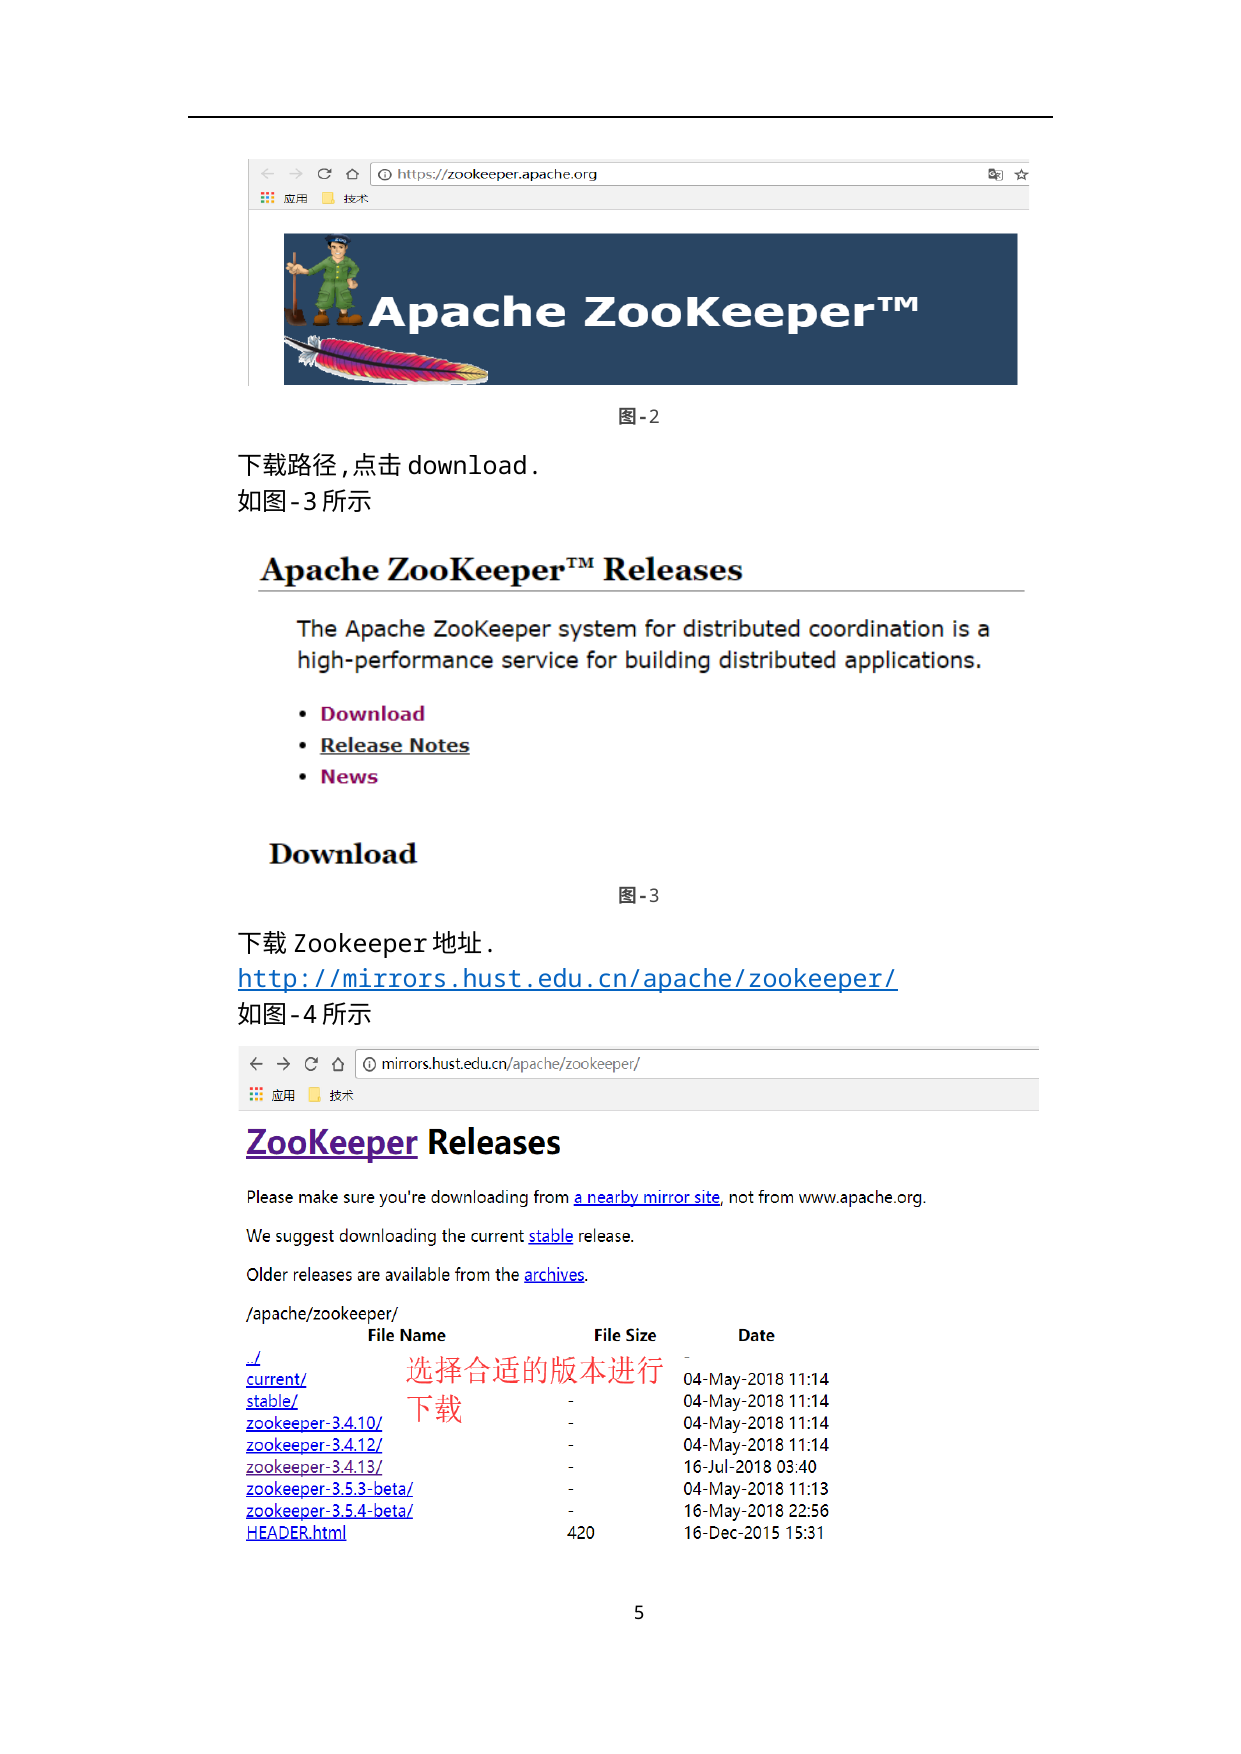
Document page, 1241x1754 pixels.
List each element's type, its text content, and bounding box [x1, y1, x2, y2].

text 下载路径,点击download. [187, 446, 1053, 482]
picture [238, 1046, 1039, 1577]
text 如图-3所示 [187, 482, 1053, 518]
picture [232, 534, 1046, 865]
picture [248, 159, 1030, 386]
text 如图-4所示 [187, 994, 1053, 1031]
text 下载Zookeeper地址. [187, 924, 1053, 960]
text http://mirrors.hust.edu.cn/apache/zookeeper/ [187, 960, 1053, 994]
